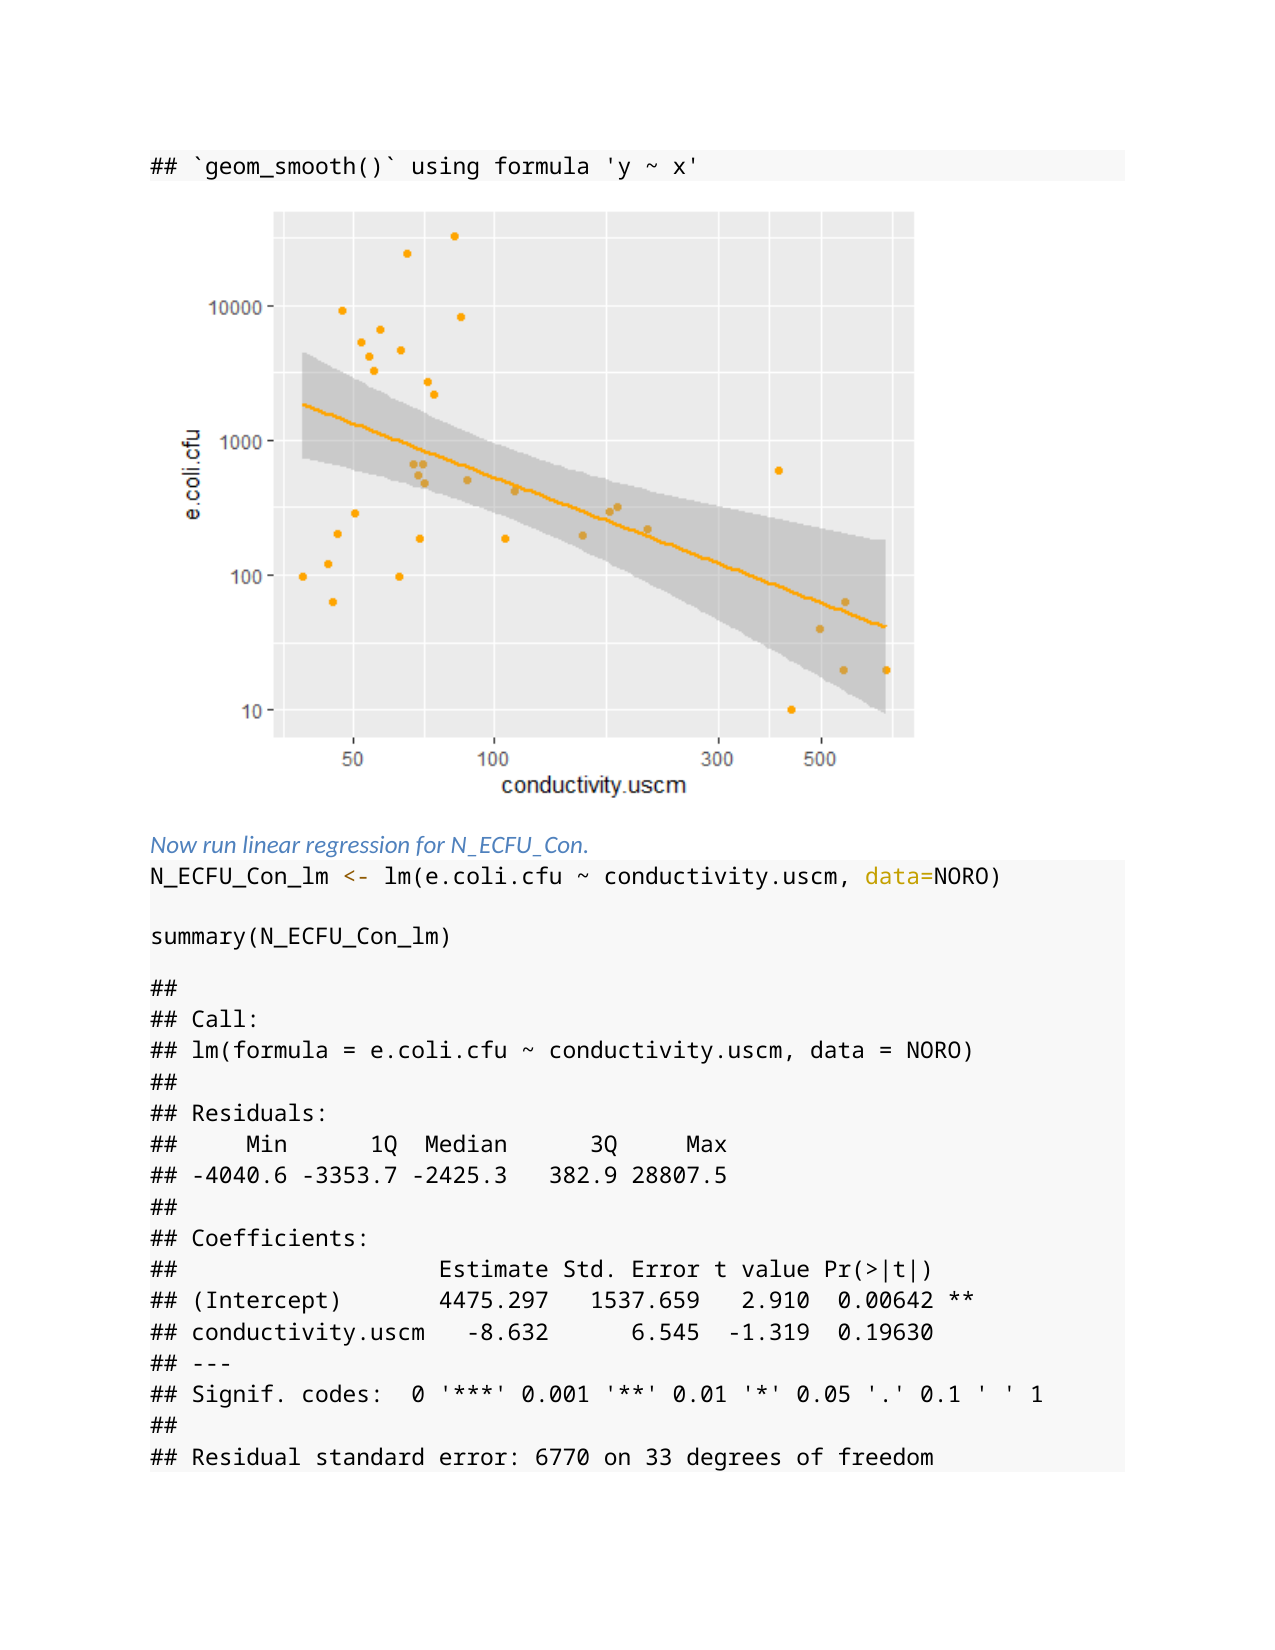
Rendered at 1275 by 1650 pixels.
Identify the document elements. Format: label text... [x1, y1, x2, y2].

picture [168, 202, 927, 809]
text ## `geom_smooth()` using formula 'y ~ x' [150, 150, 1125, 181]
subtitle Now run linear regression for N_ECFU_Con. [150, 829, 1125, 860]
text N_ECFU_Con_lm <- lm(e.coli.cfu ~ conductivity.uscm, data=NORO) summary(N_ECFU_Con_lm) [150, 860, 1125, 951]
